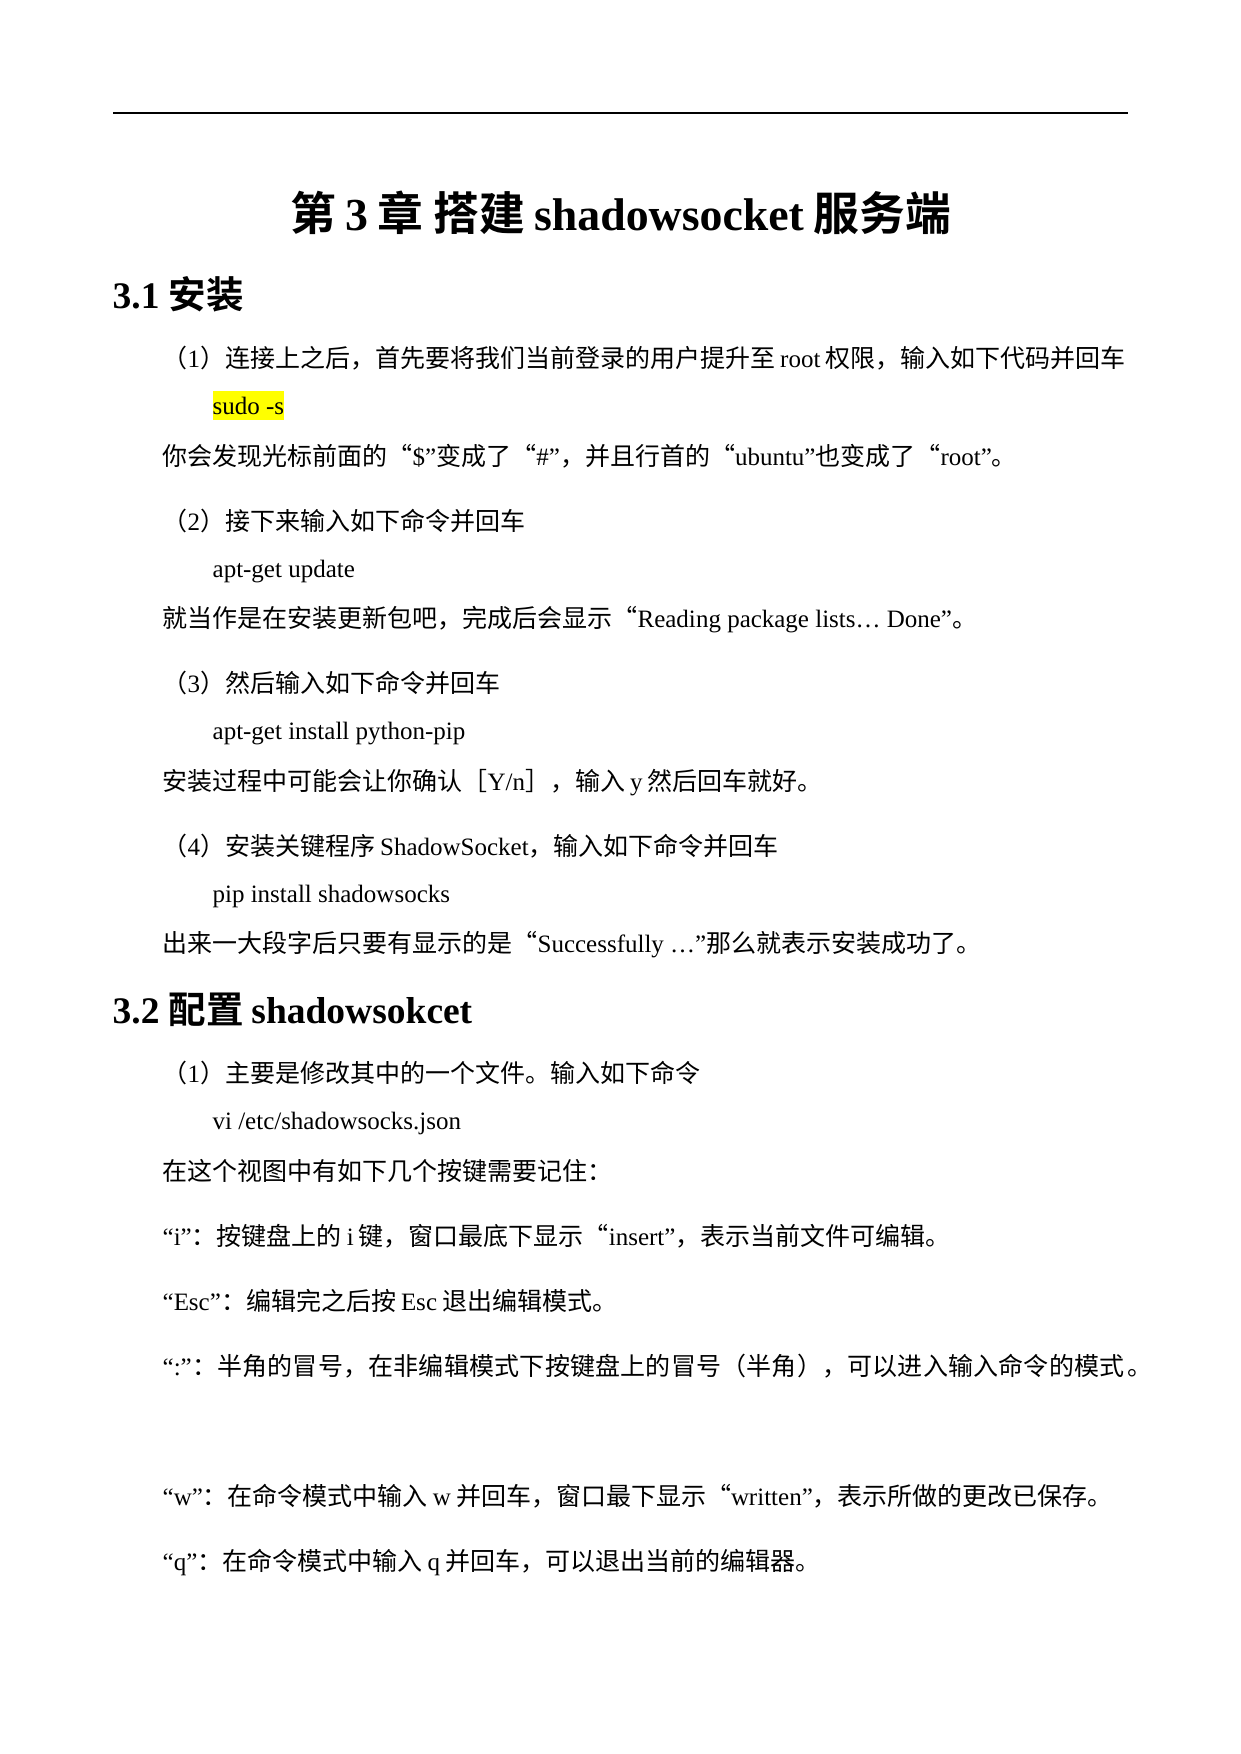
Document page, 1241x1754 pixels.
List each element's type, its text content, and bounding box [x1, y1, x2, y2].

subtitle 3.1 安装 [112, 259, 1128, 324]
text （1）主要是修改其中的一个文件。输入如下命令 [112, 1039, 1128, 1104]
text 出来一大段字后只要有显示的是“Successfully …”那么就表示安装成功了。 [112, 909, 1128, 974]
text 你会发现光标前面的“$”变成了“#”，并且行首的“ubuntu”也变成了“root”。 [112, 422, 1128, 487]
text “i”：按键盘上的i键，窗口最底下显示“insert”，表示当前文件可编辑。 [112, 1202, 1128, 1267]
text sudo -s [112, 389, 1128, 422]
text “:”：半角的冒号，在非编辑模式下按键盘上的冒号（半角），可以进入输入命令的模式。 [112, 1332, 1128, 1462]
text 在这个视图中有如下几个按键需要记住： [112, 1137, 1128, 1202]
text （4）安装关键程序ShadowSocket，输入如下命令并回车 [112, 812, 1128, 877]
text 就当作是在安装更新包吧，完成后会显示“Reading package lists… Done”。 [112, 584, 1128, 649]
text （2）接下来输入如下命令并回车 [112, 487, 1128, 552]
text apt-get install python-pip [112, 714, 1128, 747]
text pip install shadowsocks [112, 877, 1128, 909]
text apt-get update [112, 552, 1128, 584]
text vi /etc/shadowsocks.json [112, 1104, 1128, 1137]
text “w”：在命令模式中输入w并回车，窗口最下显示“written”，表示所做的更改已保存。 [112, 1462, 1128, 1527]
text “q”：在命令模式中输入q并回车，可以退出当前的编辑器。 [112, 1527, 1128, 1592]
subtitle 3.2 配置shadowsokcet [112, 974, 1128, 1039]
text “Esc”：编辑完之后按Esc退出编辑模式。 [112, 1267, 1128, 1332]
text （3）然后输入如下命令并回车 [112, 649, 1128, 714]
text 安装过程中可能会让你确认［Y/n］，输入y然后回车就好。 [112, 747, 1128, 812]
text （1）连接上之后，首先要将我们当前登录的用户提升至root权限，输入如下代码并回车 [112, 324, 1128, 389]
subtitle 第3章 搭建shadowsocket服务端 [112, 162, 1128, 259]
